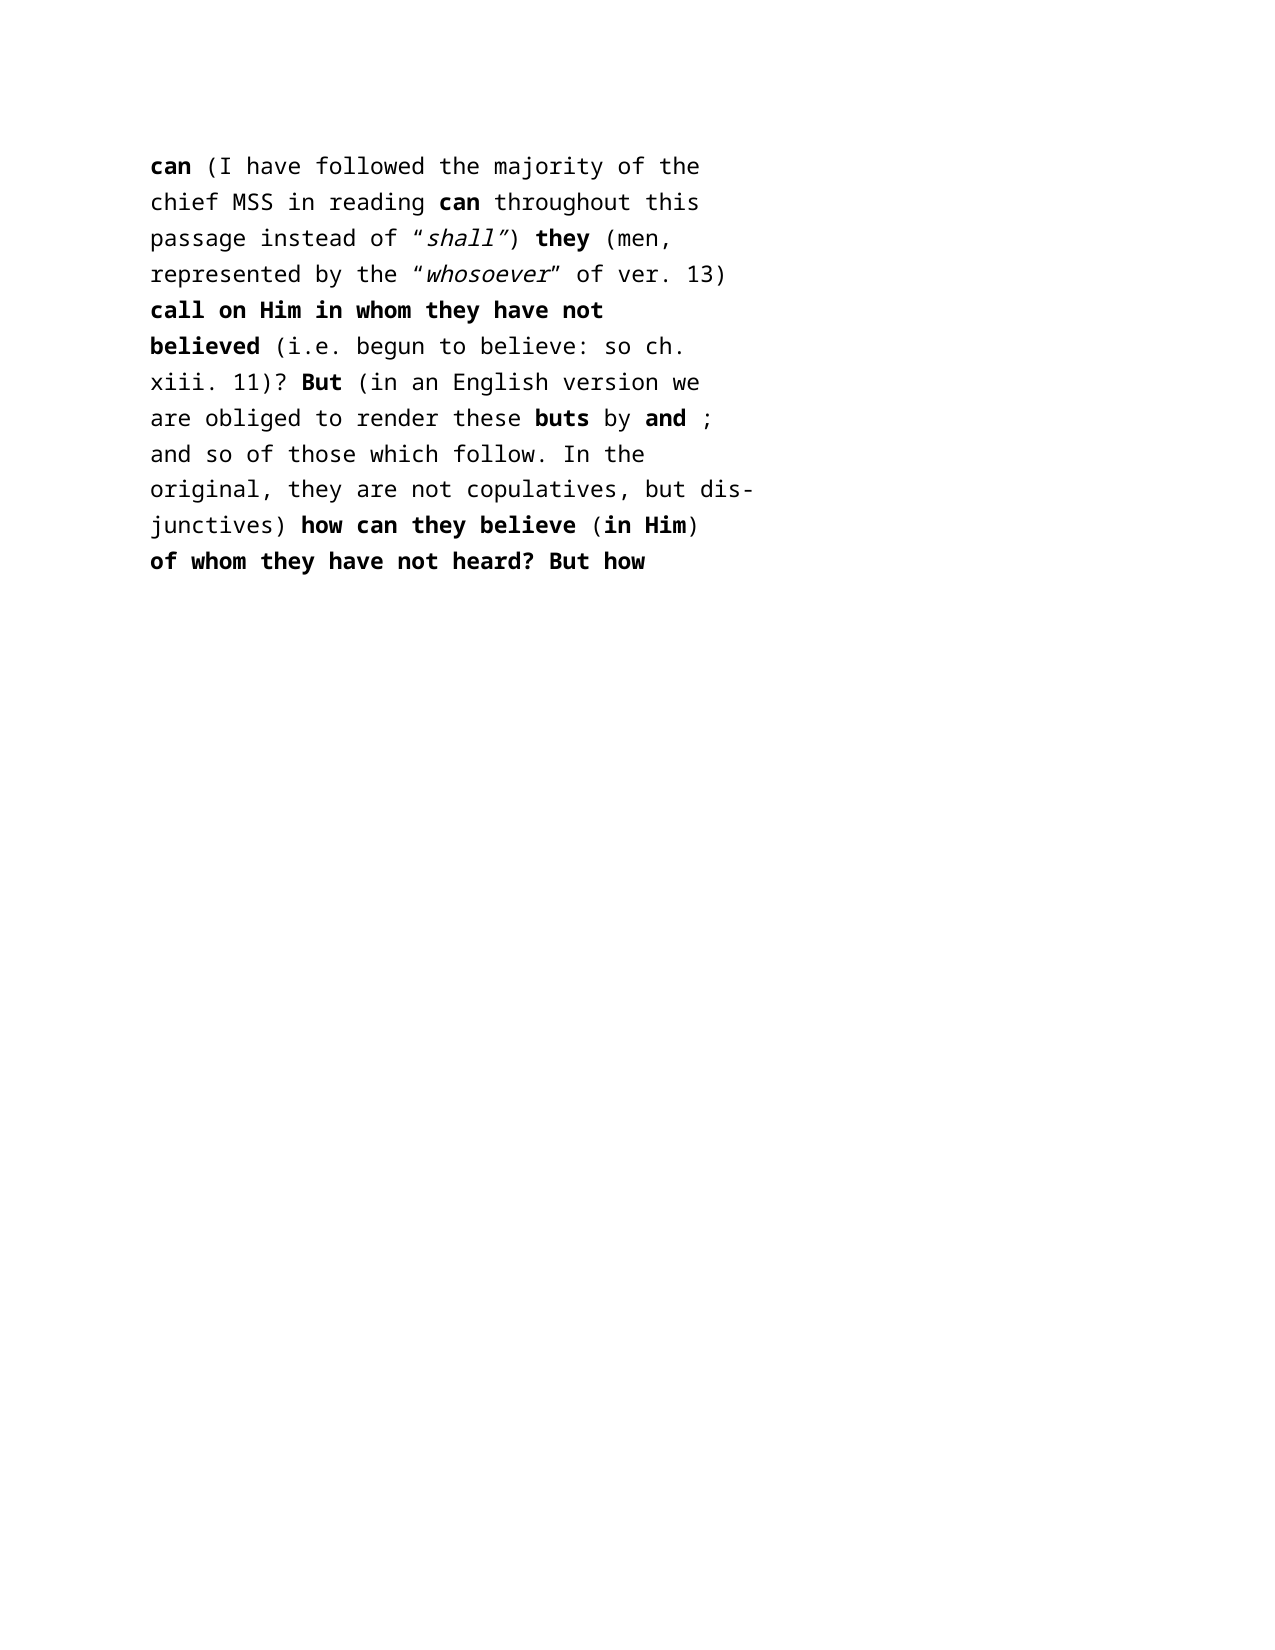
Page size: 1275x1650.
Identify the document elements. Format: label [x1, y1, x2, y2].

text [150, 150, 1125, 577]
